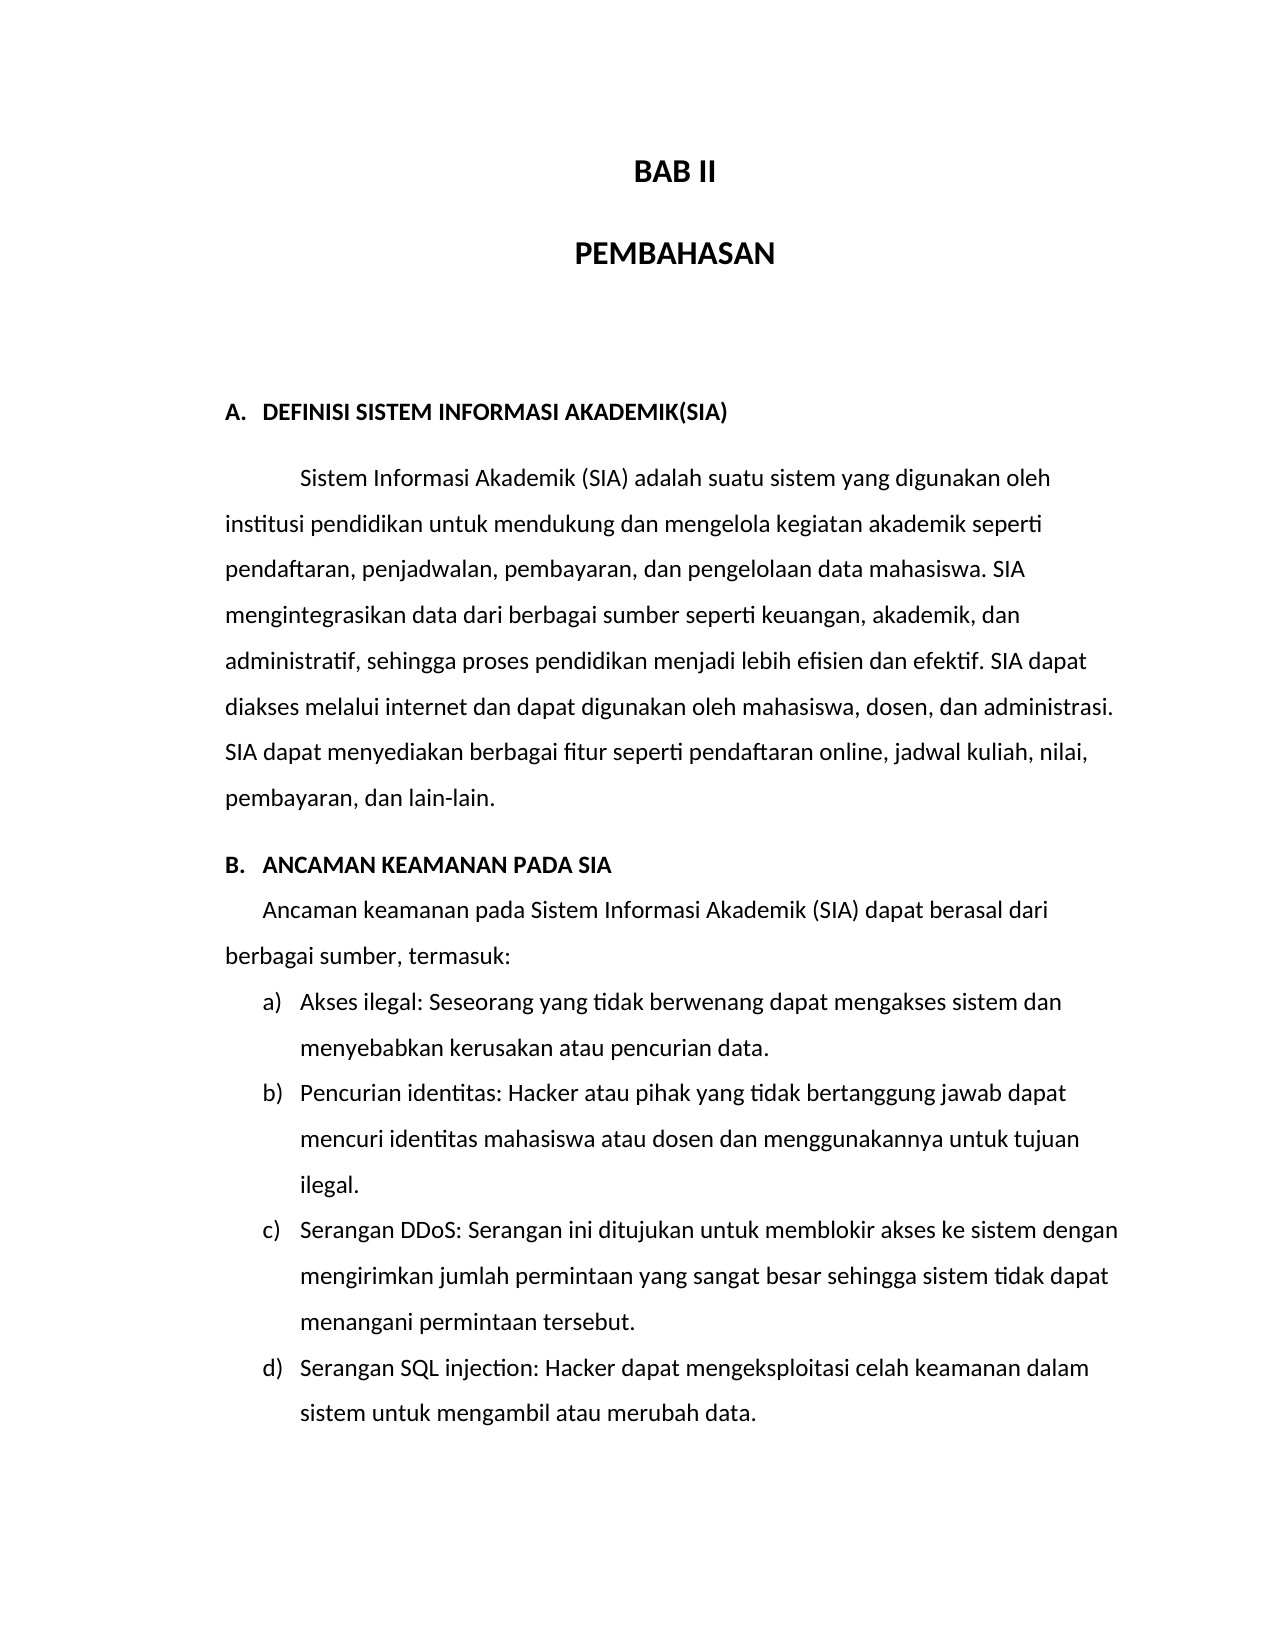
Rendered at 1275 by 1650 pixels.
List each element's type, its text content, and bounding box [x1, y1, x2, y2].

list Akses ilegal: Seseorang yang tidak berwenang dapat mengakses sistem dan menyebabkan kerusakan atau pencurian data. [262, 986, 1125, 1062]
list Pencurian identitas: Hacker atau pihak yang tidak bertanggung jawab dapat mencuri identitas mahasiswa atau dosen dan menggunakannya untuk tujuan ilegal. [262, 1077, 1125, 1199]
list ANCAMAN KEAMANAN PADA SIA [225, 849, 1125, 879]
text Sistem Informasi Akademik (SIA) adalah suatu sistem yang digunakan oleh institusi pendidikan untuk mendukung dan mengelola kegiatan akademik seperti pendaftaran, penjadwalan, pembayaran, dan pengelolaan data mahasiswa. SIA mengintegrasikan data dari berbagai sumber seperti keuangan, akademik, dan administratif, sehingga proses pendidikan menjadi lebih efisien dan efektif. SIA dapat diakses melalui internet dan dapat digunakan oleh mahasiswa, dosen, dan administrasi. SIA dapat menyediakan berbagai fitur seperti pendaftaran online, jadwal kuliah, nilai, pembayaran, dan lain-lain. [225, 462, 1125, 813]
text PEMBAHASAN [187, 232, 1125, 273]
list Serangan SQL injection: Hacker dapat mengeksploitasi celah keamanan dalam sistem untuk mengambil atau merubah data. [262, 1352, 1125, 1428]
list Serangan DDoS: Serangan ini ditujukan untuk memblokir akses ke sistem dengan mengirimkan jumlah permintaan yang sangat besar sehingga sistem tidak dapat menangani permintaan tersebut. [262, 1215, 1125, 1337]
list DEFINISI SISTEM INFORMASI AKADEMIK(SIA) [225, 396, 1125, 426]
list Ancaman keamanan pada Sistem Informasi Akademik (SIA) dapat berasal dari berbagai sumber, termasuk: [225, 894, 1125, 971]
text BAB II [187, 150, 1125, 191]
